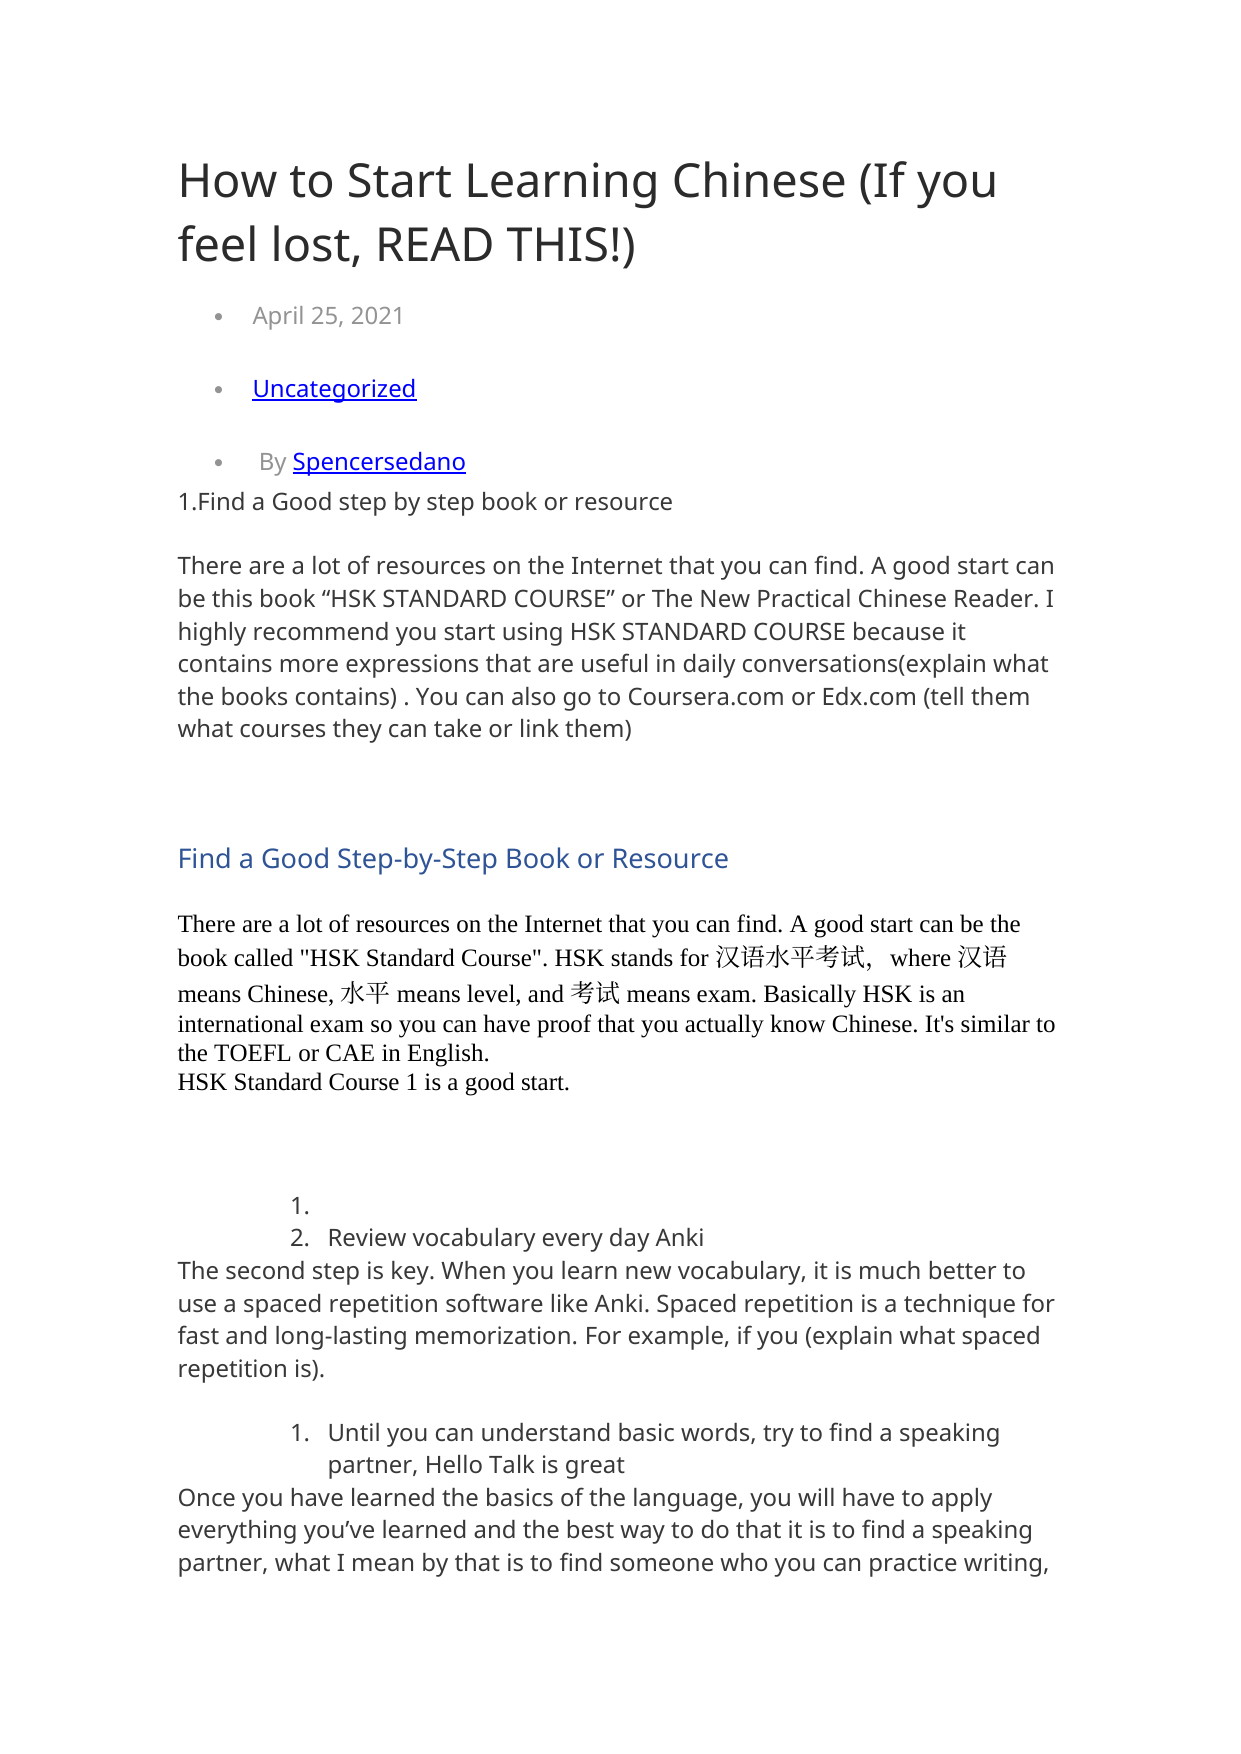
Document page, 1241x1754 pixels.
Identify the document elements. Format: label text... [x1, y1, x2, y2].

text How to Start Learning Chinese (If you feel lost, READ THIS!) [177, 148, 1063, 275]
list Review vocabulary every day Anki [290, 1221, 1063, 1254]
list Uncategorized [215, 372, 1039, 404]
list April 25, 2021 [215, 299, 1039, 331]
text 1.Find a Good step by step book or resource [177, 485, 1063, 518]
text There are a lot of resources on the Internet that you can find. A good start can be this book “HSK STANDARD COURSE” or The New Practical Chinese Reader. I highly recommend you start using HSK STANDARD COURSE because it contains more expressions that are useful in daily conversations(explain what the books contains) . You can also go to Coursera.com or Edx.com (tell them what courses they can take or link them) [177, 549, 1063, 745]
list Until you can understand basic words, try to find a speaking partner, Hello Talk is great [290, 1416, 1063, 1481]
subtitle Find a Good Step-by-Step Book or Resource [177, 840, 1063, 877]
text The second step is key. When you learn new vocabulary, it is much better to use a spaced repetition software like Anki. Spaced repetition is a technique for fast and long-lasting memorization. For example, if you (explain what spaced repetition is). [177, 1254, 1063, 1384]
list By Spencersedano [215, 445, 1039, 477]
text There are a lot of resources on the Internet that you can find. A good start can be the book called "HSK Standard Course". HSK stands for 汉语水平考试，where 汉语 means Chinese, 水平 means level, and 考试 means exam. Basically HSK is an international exam so you can have proof that you actually know Chinese. It's similar to the TOEFL or CAE in English. HSK Standard Course 1 is a good start. [177, 909, 1063, 1096]
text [177, 1481, 1063, 1578]
